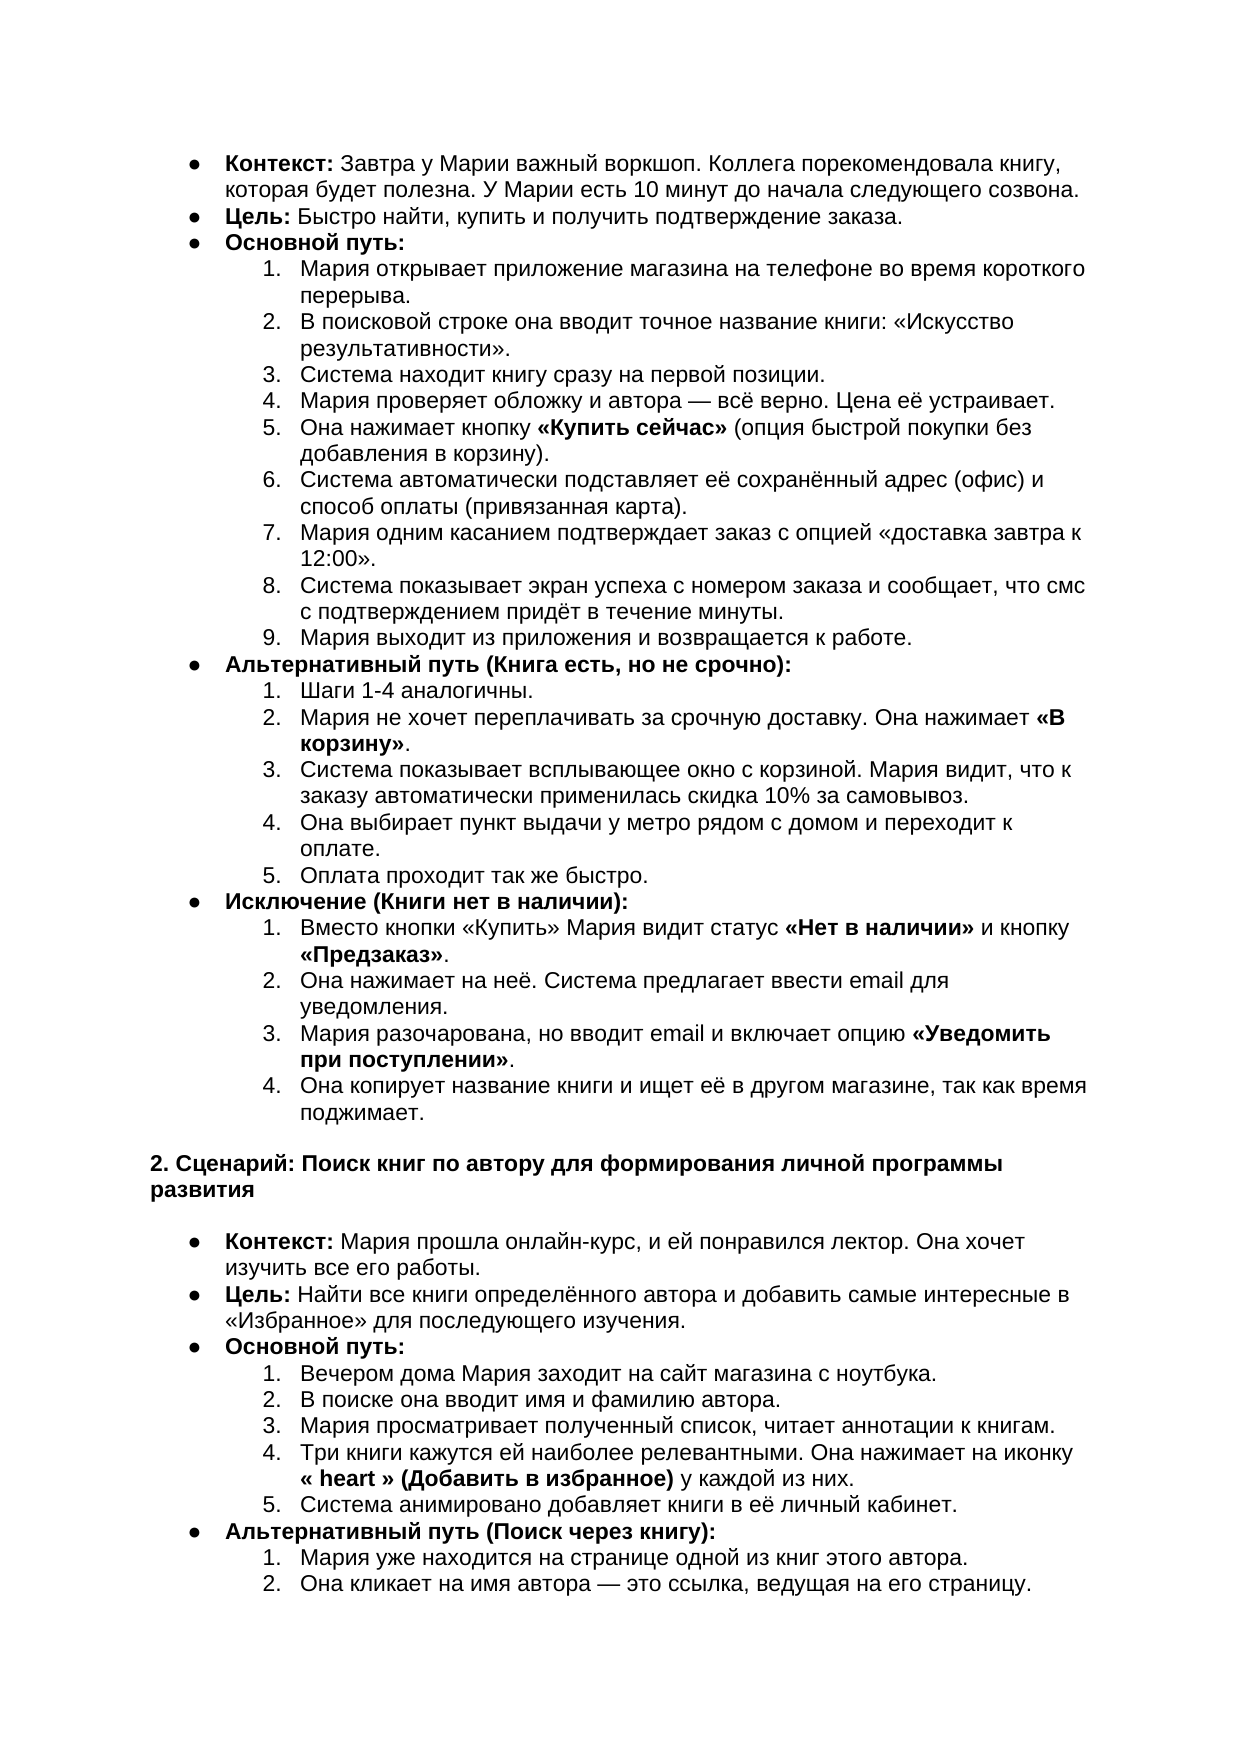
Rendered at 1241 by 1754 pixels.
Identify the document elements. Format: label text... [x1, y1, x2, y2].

list Мария открывает приложение магазина на телефоне во время короткого перерыва. [262, 255, 1090, 308]
list Система показывает всплывающее окно с корзиной. Мария видит, что к заказу автоматически применилась скидка 10% за самовывоз. [262, 756, 1090, 809]
list Оплата проходит так же быстро. [262, 862, 1090, 888]
list Альтернативный путь (Поиск через книгу): [187, 1518, 1090, 1544]
list Она нажимает кнопку «Купить сейчас» (опция быстрой покупки без добавления в корзину). [262, 413, 1090, 466]
list Она кликает на имя автора — это ссылка, ведущая на его страницу. [262, 1570, 1090, 1597]
list Исключение (Книги нет в наличии): [187, 888, 1090, 914]
list В поисковой строке она вводит точное название книги: «Искусство результативности». [262, 308, 1090, 361]
list Мария одним касанием подтверждает заказ с опцией «доставка завтра к 12:00». [262, 519, 1090, 572]
list Мария просматривает полученный список, читает аннотации к книгам. [262, 1412, 1090, 1439]
list Она копирует название книги и ищет её в другом магазине, так как время поджимает. [262, 1072, 1090, 1125]
list Мария уже находится на странице одной из книг этого автора. [262, 1544, 1090, 1570]
list Контекст: Мария прошла онлайн-курс, и ей понравился лектор. Она хочет изучить все его работы. [187, 1228, 1090, 1281]
list Основной путь: [187, 229, 1090, 255]
list Контекст: Завтра у Марии важный воркшоп. Коллега порекомендовала книгу, которая будет полезна. У Марии есть 10 минут до начала следующего созвона. [187, 150, 1090, 203]
list Система показывает экран успеха с номером заказа и сообщает, что смс с подтверждением придёт в течение минуты. [262, 572, 1090, 624]
list Мария разочарована, но вводит email и включает опцию «Уведомить при поступлении». [262, 1020, 1090, 1072]
text 2. Сценарий: Поиск книг по автору для формирования личной программы развития [150, 1150, 1090, 1203]
list Она выбирает пункт выдачи у метро рядом с домом и переходит к оплате. [262, 809, 1090, 862]
list Система анимировано добавляет книги в её личный кабинет. [262, 1491, 1090, 1518]
list Три книги кажутся ей наиболее релевантными. Она нажимает на иконку « heart » (Добавить в избранное) у каждой из них. [262, 1439, 1090, 1491]
list Основной путь: [187, 1333, 1090, 1359]
list Цель: Быстро найти, купить и получить подтверждение заказа. [187, 203, 1090, 229]
list Цель: Найти все книги определённого автора и добавить самые интересные в «Избранное» для последующего изучения. [187, 1281, 1090, 1333]
list Мария не хочет переплачивать за срочную доставку. Она нажимает «В корзину». [262, 703, 1090, 756]
list Шаги 1-4 аналогичны. [262, 677, 1090, 703]
list Мария проверяет обложку и автора — всё верно. Цена её устраивает. [262, 387, 1090, 413]
list В поиске она вводит имя и фамилию автора. [262, 1386, 1090, 1412]
list Вместо кнопки «Купить» Мария видит статус «Нет в наличии» и кнопку «Предзаказ». [262, 914, 1090, 967]
list Система автоматически подставляет её сохранённый адрес (офис) и способ оплаты (привязанная карта). [262, 466, 1090, 519]
list Система находит книгу сразу на первой позиции. [262, 361, 1090, 387]
list Альтернативный путь (Книга есть, но не срочно): [187, 651, 1090, 677]
list Она нажимает на неё. Система предлагает ввести email для уведомления. [262, 967, 1090, 1020]
list Мария выходит из приложения и возвращается к работе. [262, 624, 1090, 651]
list Вечером дома Мария заходит на сайт магазина с ноутбука. [262, 1359, 1090, 1386]
